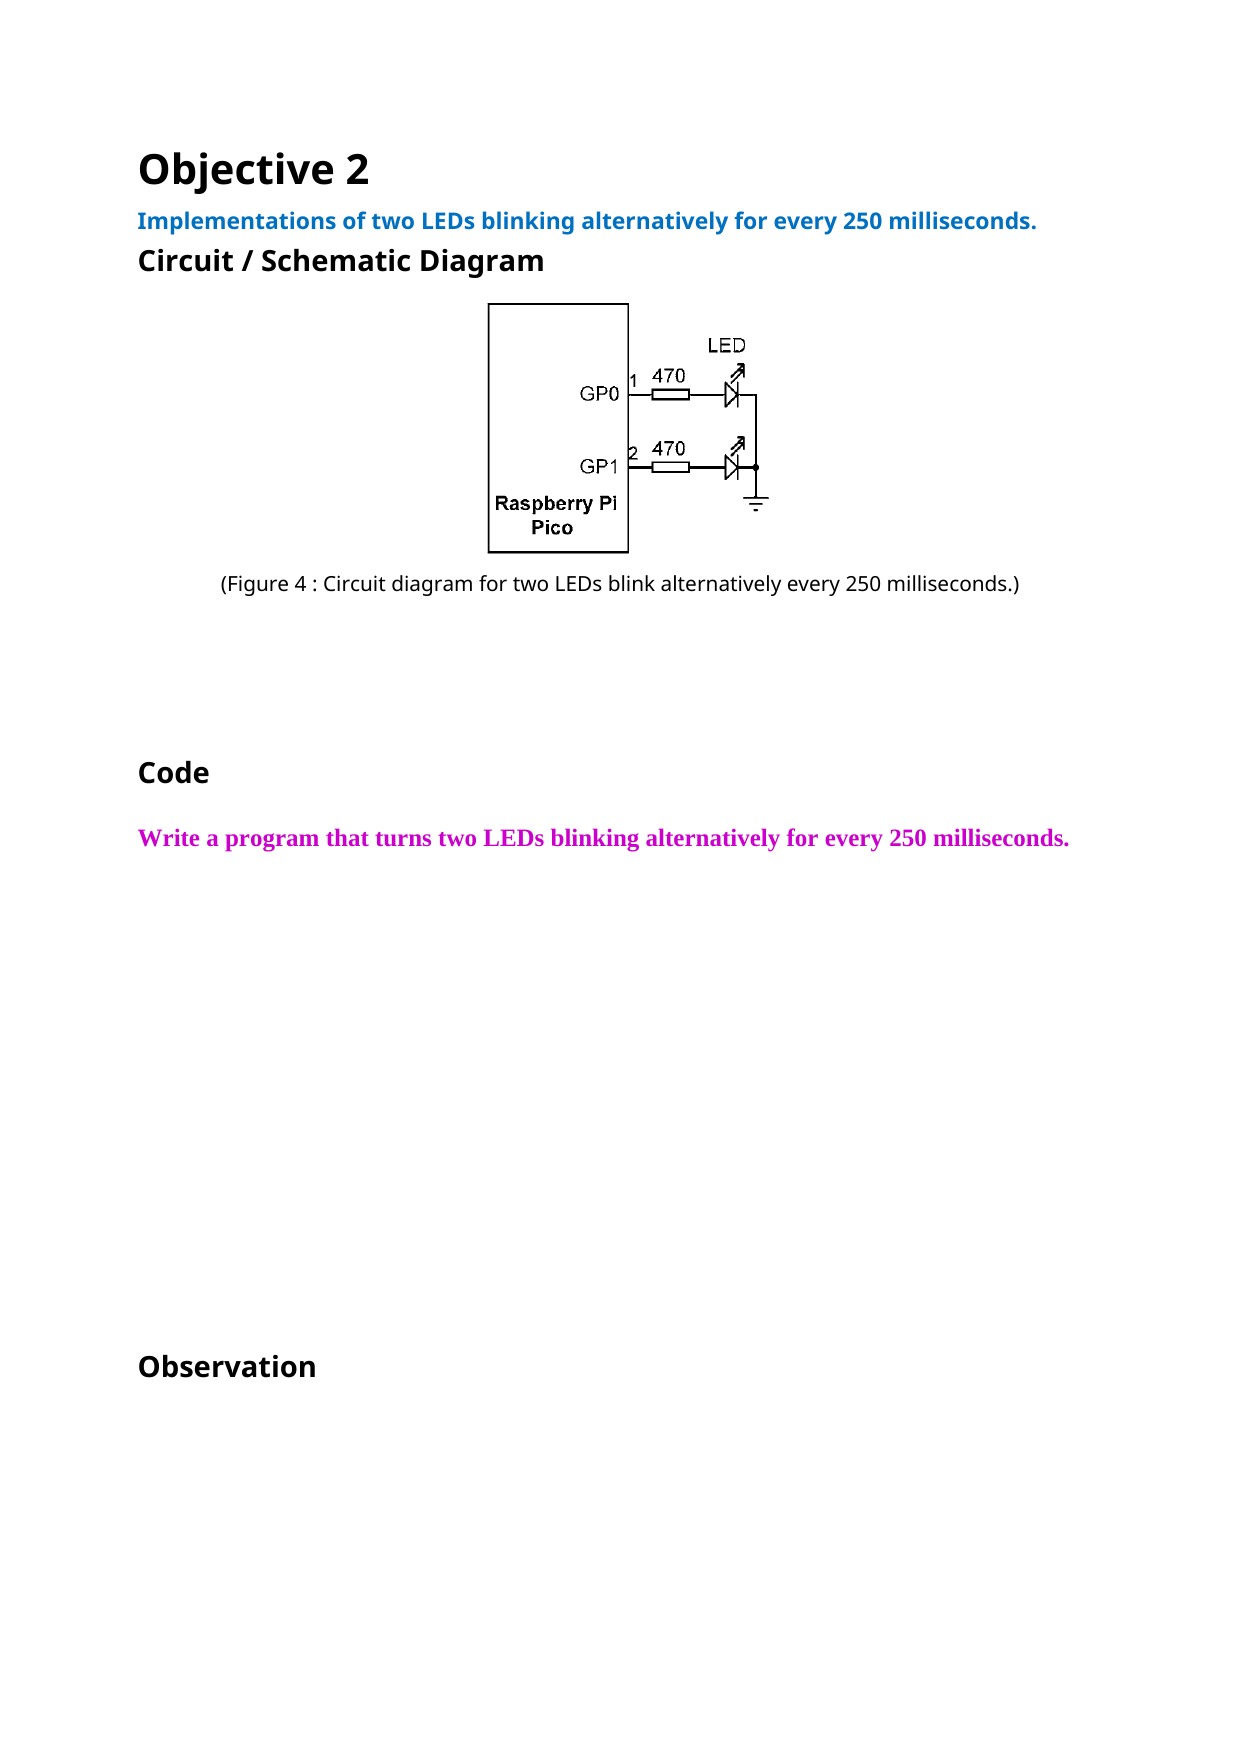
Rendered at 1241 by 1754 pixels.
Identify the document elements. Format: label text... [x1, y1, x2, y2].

text (Figure 4 : Circuit diagram for two LEDs blink alternatively every 250 milliseconds.) [137, 569, 1103, 597]
text Write a program that turns two LEDs blinking alternatively for every 250 milliseconds. [137, 823, 1103, 852]
text Objective 2 [137, 139, 1103, 196]
text Circuit / Schematic Diagram [137, 241, 1103, 280]
text Code [137, 753, 1103, 792]
text Observation [137, 1346, 1103, 1386]
text Implementations of two LEDs blinking alternatively for every 250 milliseconds. [137, 205, 1103, 236]
